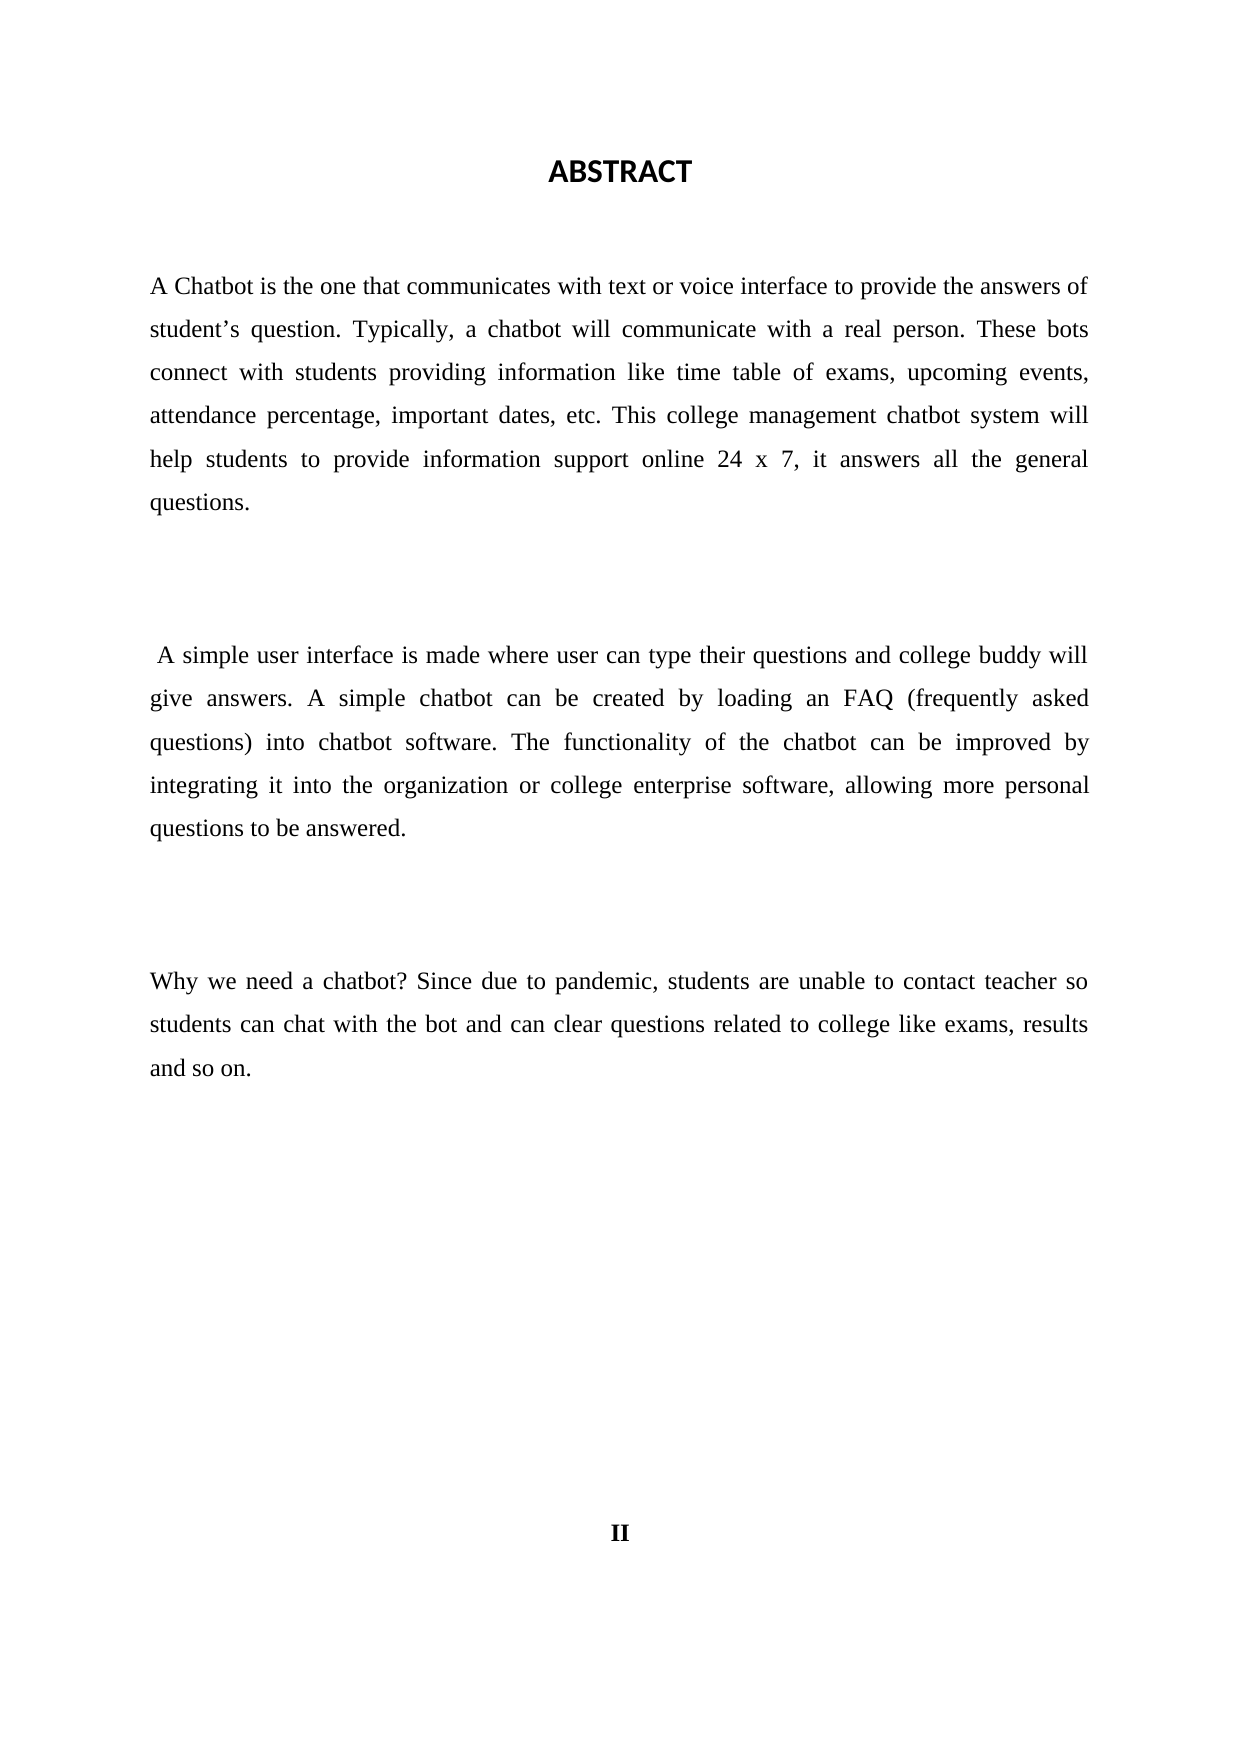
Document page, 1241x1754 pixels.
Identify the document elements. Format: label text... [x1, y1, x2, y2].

text A simple user interface is made where user can type their questions and college buddy will give answers. A simple chatbot can be created by loading an FAQ (frequently asked questions) into chatbot software. The functionality of the chatbot can be improved by integrating it into the organization or college enterprise software, allowing more personal questions to be answered. [149, 640, 1090, 842]
text A Chatbot is the one that communicates with text or voice interface to provide the answers of student’s question. Typically, a chatbot will communicate with a real person. These bots connect with students providing information like time table of exams, upcoming events, attendance percentage, important dates, etc. This college management chatbot system will help students to provide information support online 24 x 7, it answers all the general questions. [149, 271, 1090, 516]
text II [150, 1518, 1090, 1547]
text Why we need a chatbot? Since due to pandemic, students are unable to contact teacher so students can chat with the bot and can clear questions related to college like exams, results and so on. [149, 966, 1090, 1081]
text IABSTRACT [150, 150, 1090, 191]
